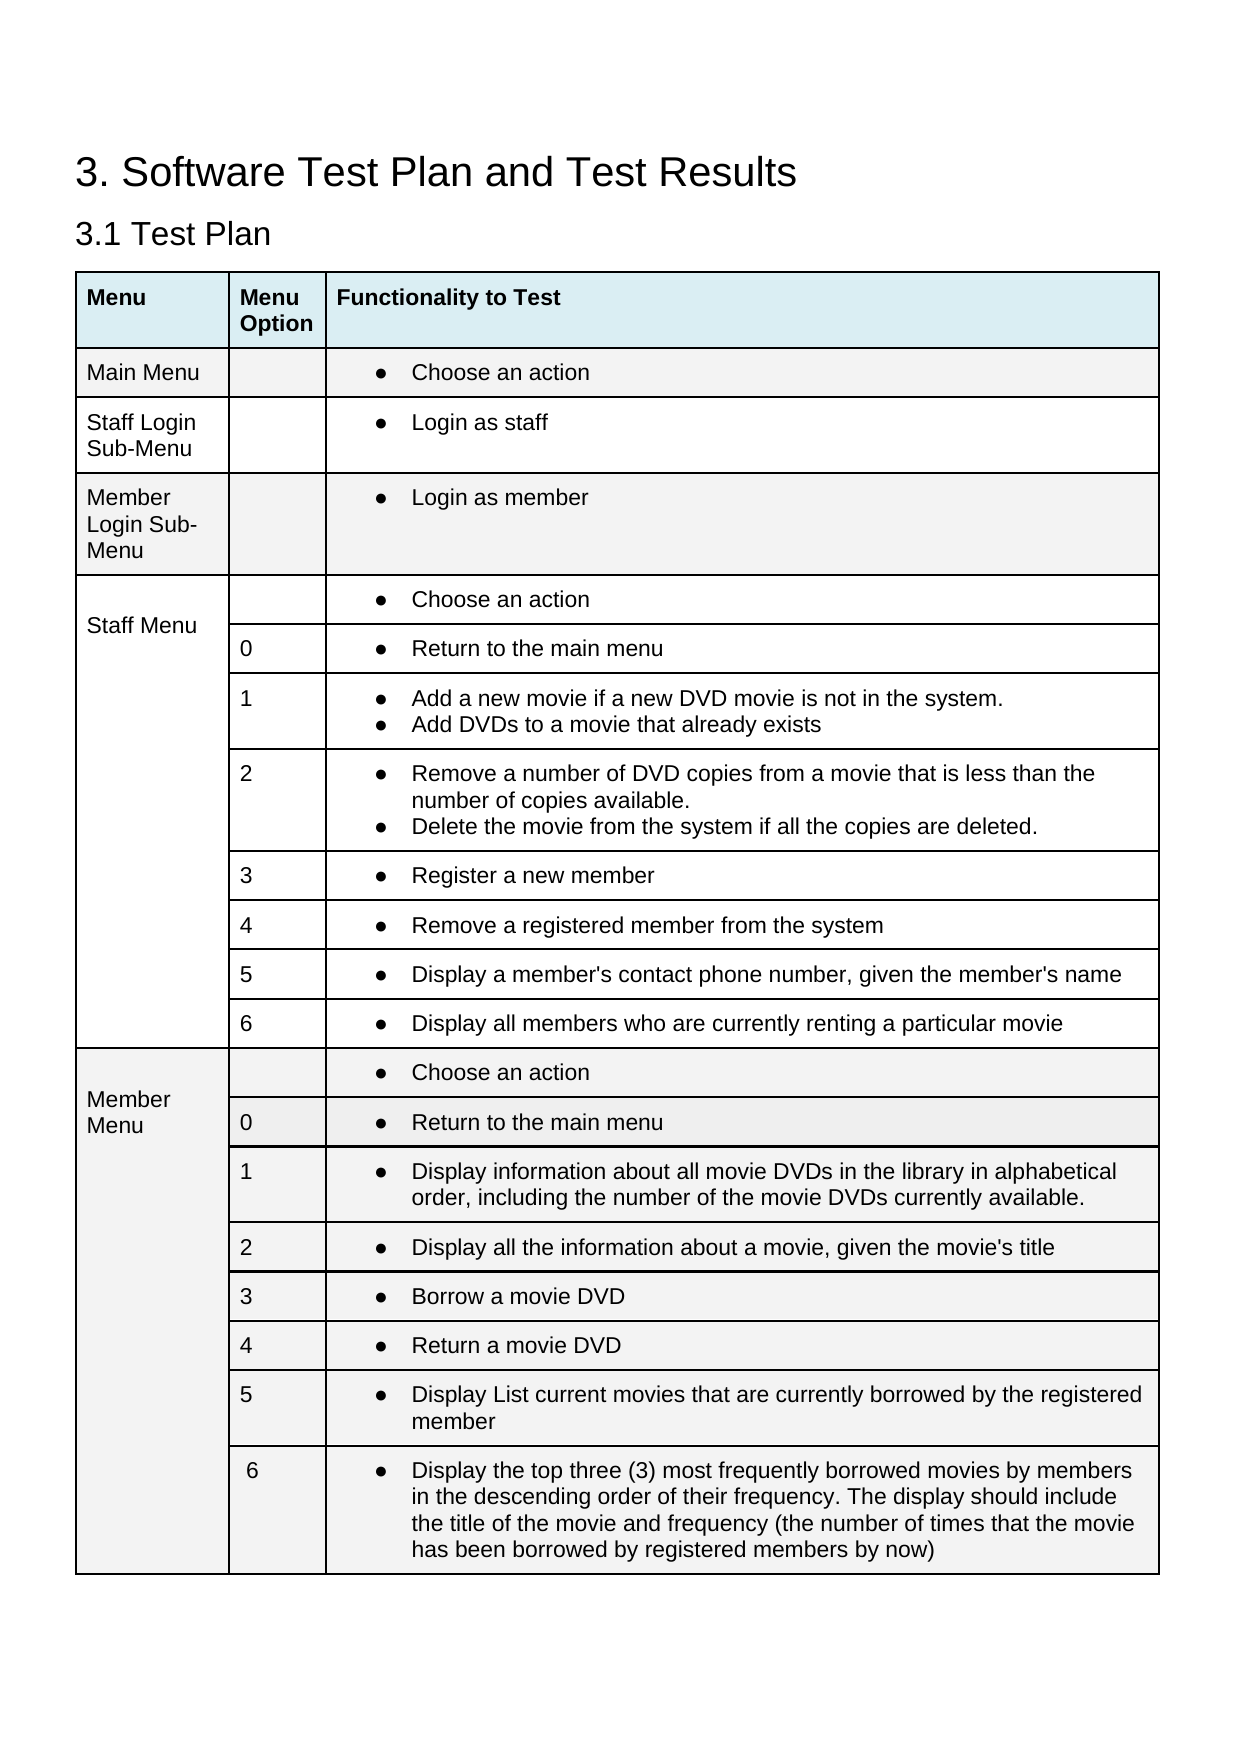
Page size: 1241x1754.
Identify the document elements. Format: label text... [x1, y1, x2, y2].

table_cell Display information about all movie DVDs in the library in alphabetical order, including the number of the movie DVDs currently available. [327, 1148, 1158, 1221]
table_cell Display all members who are currently renting a particular movie [327, 1000, 1158, 1047]
table_cell 0 [230, 625, 325, 672]
table_cell Return to the main menu [327, 625, 1158, 672]
table_cell Member Menu [77, 1049, 228, 1573]
table_cell [230, 349, 325, 396]
table_cell 5 [230, 950, 325, 998]
table_cell Staff Login Sub-Menu [77, 398, 228, 472]
table_cell 6 [230, 1000, 325, 1047]
table_cell Choose an action [327, 576, 1158, 623]
table_cell Remove a number of DVD copies from a movie that is less than the number of copies available. Delete the movie from the system if all the copies are deleted. [327, 750, 1158, 850]
table_cell Display all the information about a movie, given the movie's title [327, 1223, 1158, 1270]
table_cell Register a new member [327, 852, 1158, 899]
table_cell Login as member [327, 474, 1158, 574]
table_cell 4 [230, 901, 325, 948]
table_cell 6 [230, 1447, 325, 1573]
table_cell Choose an action [327, 349, 1158, 396]
table_cell Return a movie DVD [327, 1322, 1158, 1369]
table_cell 3 [230, 852, 325, 899]
table_cell Choose an action [327, 1049, 1158, 1096]
table_cell 1 [230, 1148, 325, 1221]
table_header Menu [77, 273, 228, 347]
table_cell 4 [230, 1322, 325, 1369]
subtitle 3. Software Test Plan and Test Results [75, 147, 1165, 195]
subtitle 3.1 Test Plan [75, 214, 1165, 253]
table_cell Main Menu [77, 349, 228, 396]
table_cell Display a member's contact phone number, given the member's name [327, 950, 1158, 998]
table_cell 2 [230, 1223, 325, 1270]
table_cell Staff Menu [77, 576, 228, 1047]
table_cell Borrow a movie DVD [327, 1273, 1158, 1319]
table_cell [230, 474, 325, 574]
table_cell [230, 1049, 325, 1096]
table_cell Return to the main menu [327, 1098, 1158, 1145]
table_cell Display List current movies that are currently borrowed by the registered member [327, 1371, 1158, 1444]
table_cell Login as staff [327, 398, 1158, 472]
table_cell 5 [230, 1371, 325, 1444]
table_cell Add a new movie if a new DVD movie is not in the system. Add DVDs to a movie that already exists [327, 674, 1158, 748]
table_cell 1 [230, 674, 325, 748]
table_cell Remove a registered member from the system [327, 901, 1158, 948]
table_header Menu Option [230, 273, 325, 347]
table_cell 0 [230, 1098, 325, 1145]
table_cell 3 [230, 1273, 325, 1319]
table_cell [230, 398, 325, 472]
table_header Functionality to Test [327, 273, 1158, 347]
table_cell Member Login Sub-Menu [77, 474, 228, 574]
table_cell 2 [230, 750, 325, 850]
table_cell [230, 576, 325, 623]
